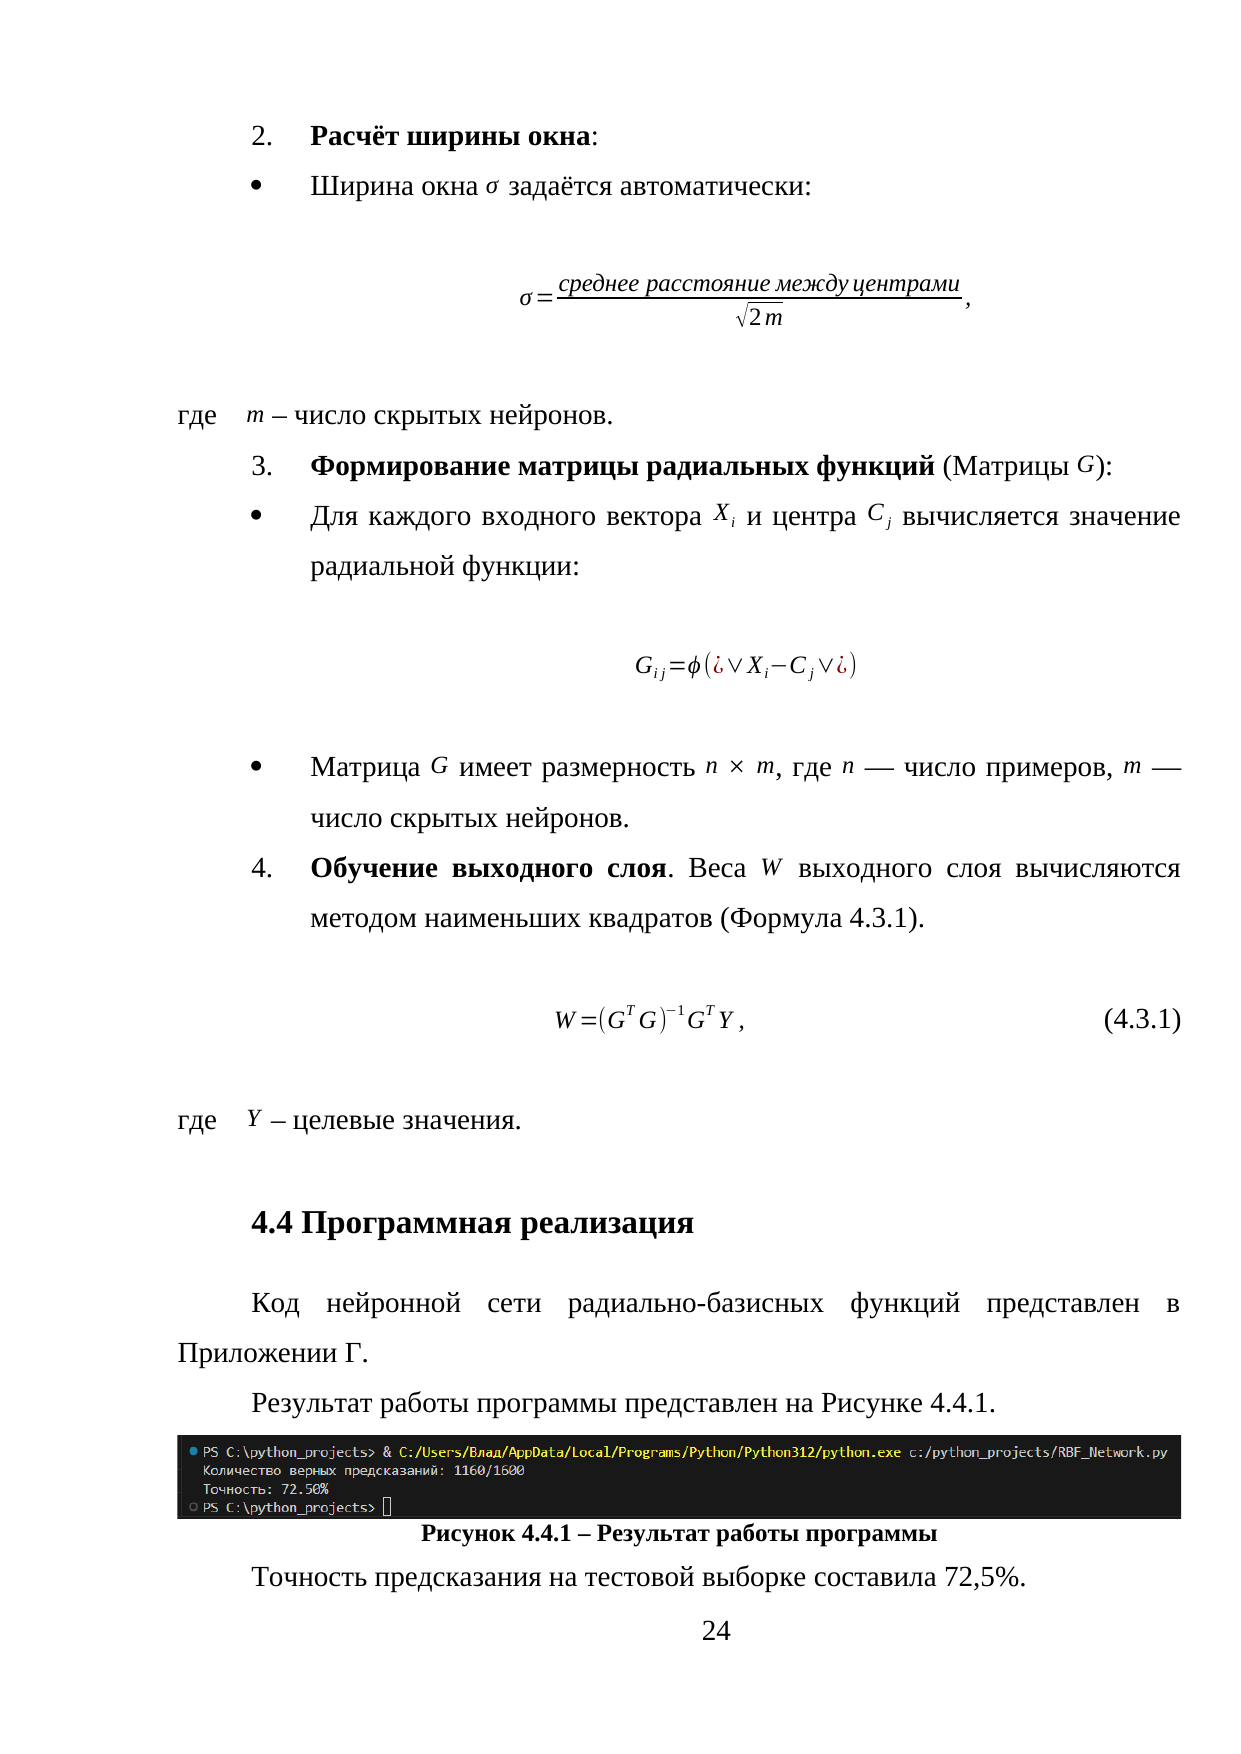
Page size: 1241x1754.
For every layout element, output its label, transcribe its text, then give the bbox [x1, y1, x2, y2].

text где – целевые значения. [177, 1102, 1181, 1135]
text Рисунок 4.4.1 – Результат работы программы [177, 1519, 1181, 1547]
text Результат работы программы представлен на Рисунке 4.4.1. [177, 1385, 1181, 1419]
text Матрица имеет размерность × , где — число примеров, — число скрытых нейронов. [251, 749, 1181, 833]
text Ширина окна задаётся автоматически: [251, 168, 1181, 202]
text (4.3.1) [177, 1001, 1181, 1035]
text Обучение выходного слоя. Веса выходного слоя вычисляются методом наименьших квадратов (Формула 4.3.1). [251, 850, 1181, 934]
text Расчёт ширины окна: [251, 118, 1181, 152]
text Для каждого входного вектора ​ и центра ​ вычисляется значение радиальной функции: [251, 498, 1181, 582]
picture [177, 1435, 1182, 1519]
text Код нейронной сети радиально-базисных функций представлен в Приложении Г. [177, 1285, 1181, 1368]
text Формирование матрицы радиальных функций (Матрицы ): [251, 448, 1181, 481]
text где – число скрытых нейронов. [177, 397, 1181, 431]
text Точность предсказания на тестовой выборке составила 72,5%. [177, 1559, 1181, 1593]
subtitle 4.4 Программная реализация [177, 1202, 1181, 1241]
